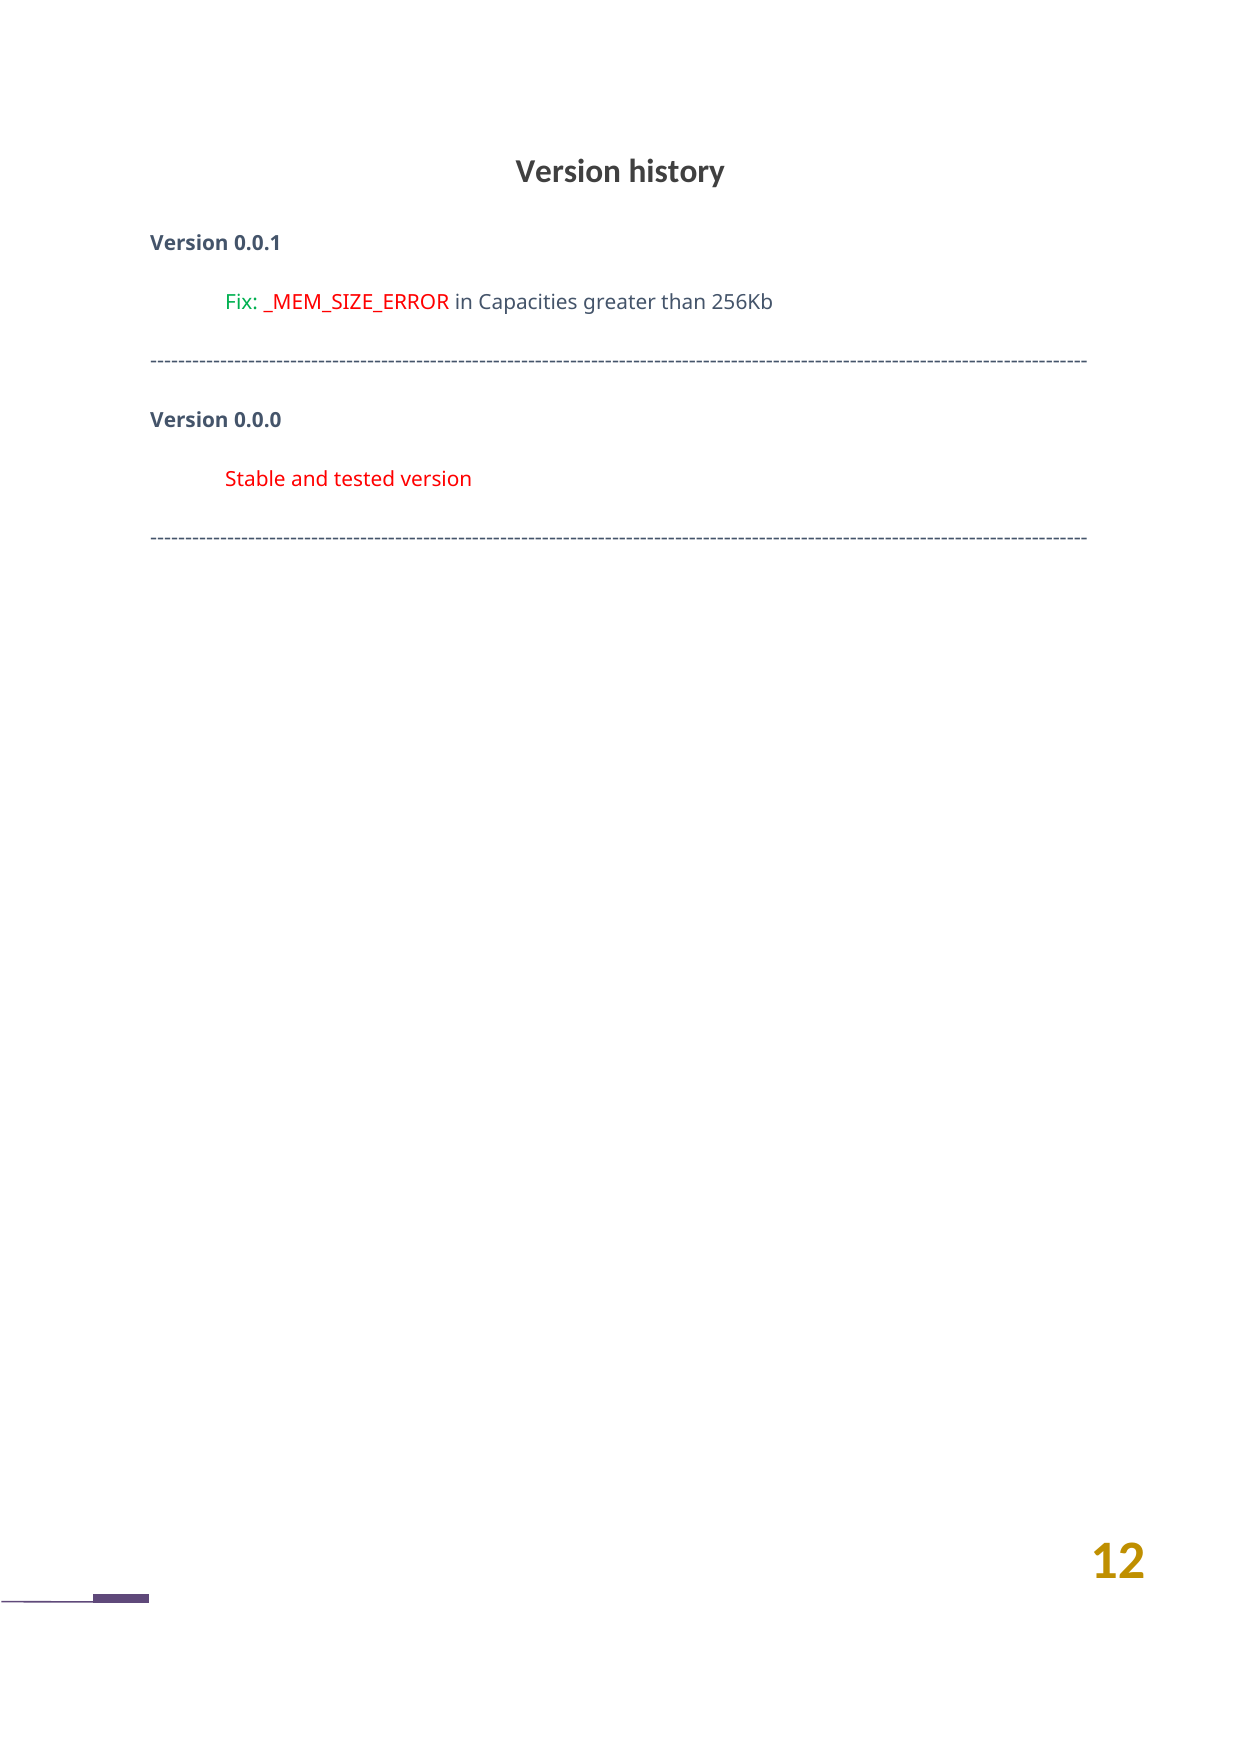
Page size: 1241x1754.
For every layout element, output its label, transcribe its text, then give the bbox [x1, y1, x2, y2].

text Version history [150, 150, 1090, 191]
text -------------------------------------------------------------------------------------------------------------------------------------- [150, 523, 1090, 551]
text Stable and tested version [225, 464, 1090, 493]
text Fix: _MEM_SIZE_ERROR in Capacities greater than 256Kb [225, 287, 1090, 315]
text -------------------------------------------------------------------------------------------------------------------------------------- [150, 346, 1090, 374]
text Version 0.0.0 [150, 405, 1090, 433]
text Version 0.0.1 [150, 228, 1090, 256]
